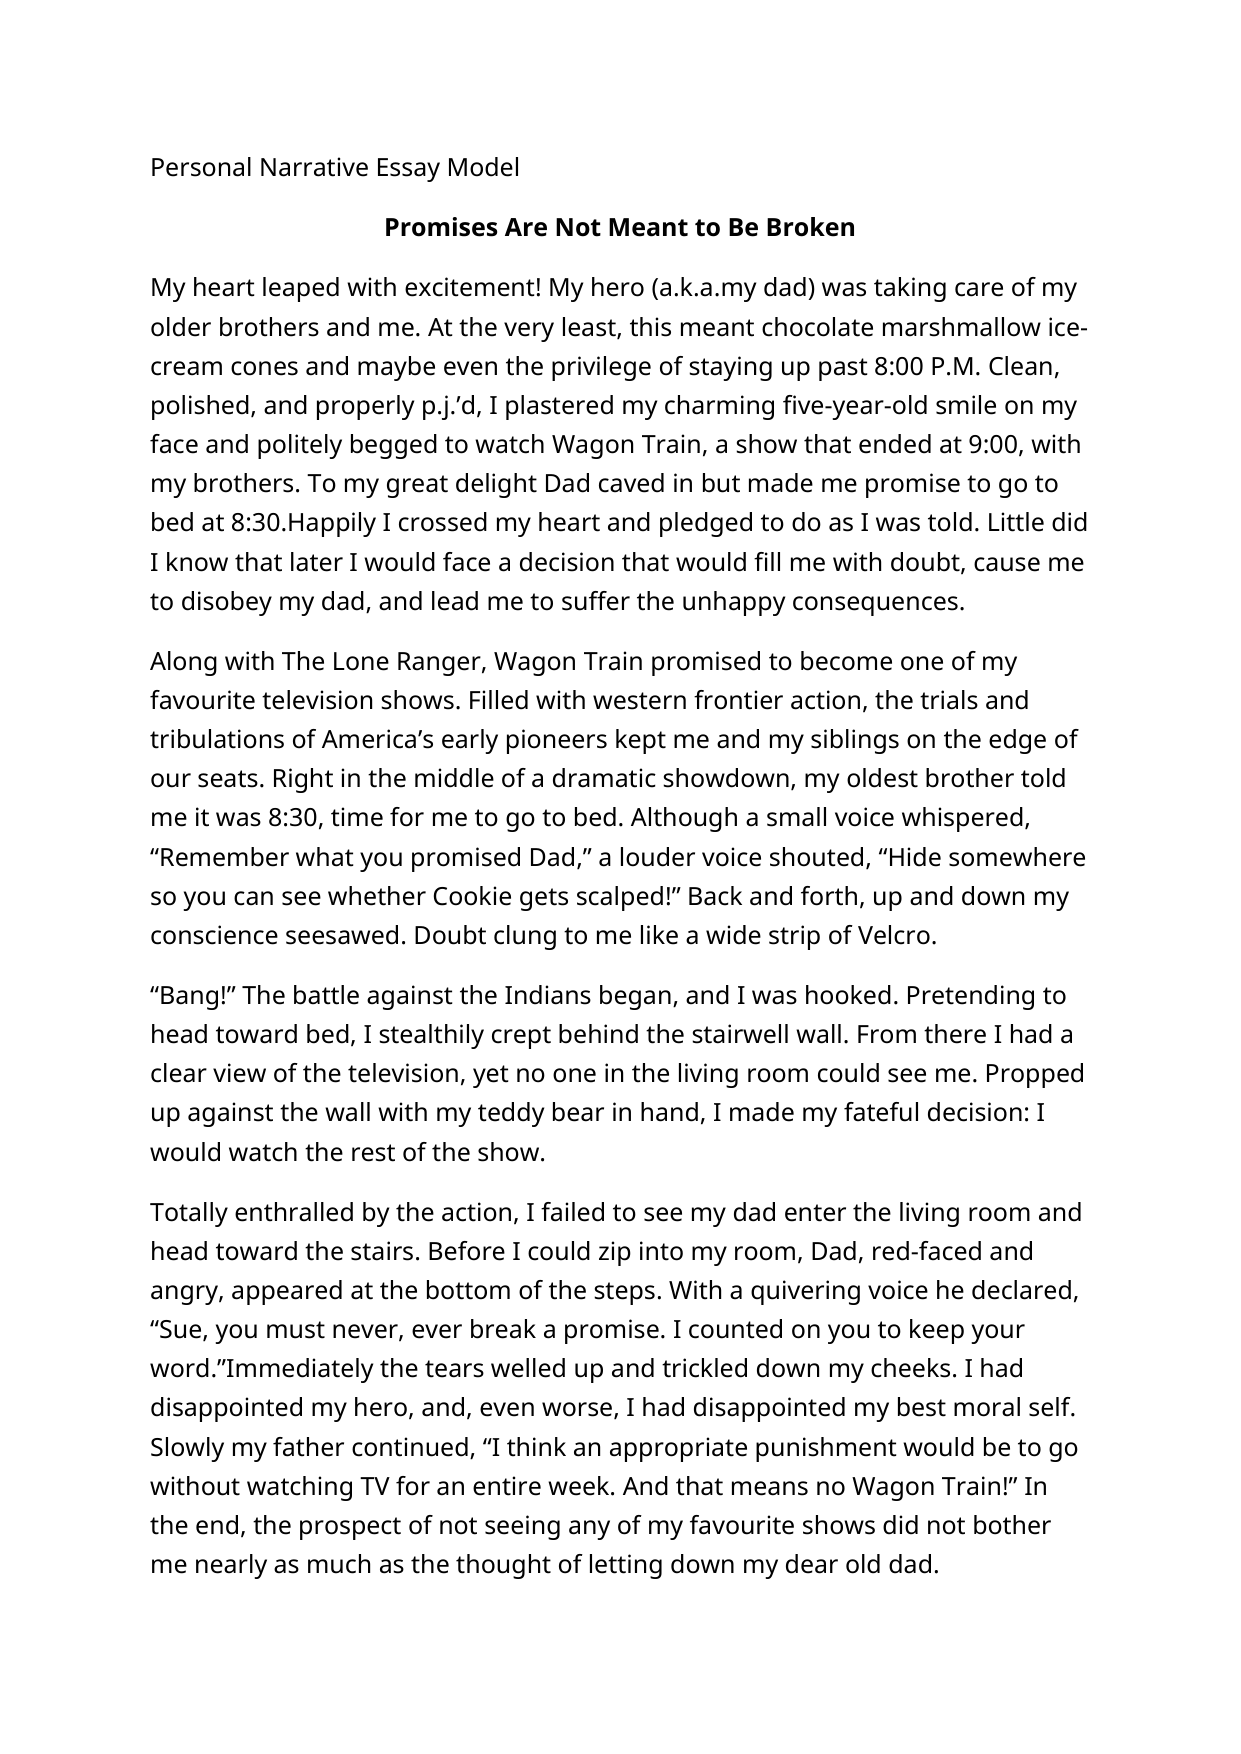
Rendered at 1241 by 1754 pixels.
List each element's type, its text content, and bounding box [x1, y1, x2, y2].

text “Bang!” The battle against the Indians began, and I was hooked. Pretending to head toward bed, I stealthily crept behind the stairwell wall. From there I had a clear view of the television, yet no one in the living room could see me. Propped up against the wall with my teddy bear in hand, I made my fateful decision: I would watch the rest of the show. [150, 977, 1090, 1168]
text Promises Are Not Meant to Be Broken [150, 210, 1090, 244]
text My heart leaped with excitement! My hero (a.k.a.my dad) was taking care of my older brothers and me. At the very least, this meant chocolate marshmallow ice-cream cones and maybe even the privilege of staying up past 8:00 P.M. Clean, polished, and properly p.j.’d, I plastered my charming five-year-old smile on my face and politely begged to watch Wagon Train, a show that ended at 9:00, with my brothers. To my great delight Dad caved in but made me promise to go to bed at 8:30.Happily I crossed my heart and pledged to do as I was told. Little did I know that later I would face a decision that would fill me with doubt, cause me to disobey my dad, and lead me to suffer the unhappy consequences. [150, 270, 1090, 617]
text Personal Narrative Essay Model [150, 150, 1090, 184]
text Totally enthralled by the action, I failed to see my dad enter the living room and head toward the stairs. Before I could zip into my room, Dad, red-faced and angry, appeared at the bottom of the steps. With a quivering voice he declared, “Sue, you must never, ever break a promise. I counted on you to keep your word.”Immediately the tears welled up and trickled down my cheeks. I had disappointed my hero, and, even worse, I had disappointed my best moral self. Slowly my father continued, “I think an appropriate punishment would be to go without watching TV for an entire week. And that means no Wagon Train!” In the end, the prospect of not seeing any of my favourite shows did not bother me nearly as much as the thought of letting down my dear old dad. [150, 1194, 1090, 1581]
text Along with The Lone Ranger, Wagon Train promised to become one of my favourite television shows. Filled with western frontier action, the trials and tribulations of America’s early pioneers kept me and my siblings on the edge of our seats. Right in the middle of a dramatic showdown, my oldest brother told me it was 8:30, time for me to go to bed. Although a small voice whispered, “Remember what you promised Dad,” a louder voice shouted, “Hide somewhere so you can see whether Cookie gets scalped!” Back and forth, up and down my conscience seesawed. Doubt clung to me like a wide strip of Velcro. [150, 643, 1090, 952]
